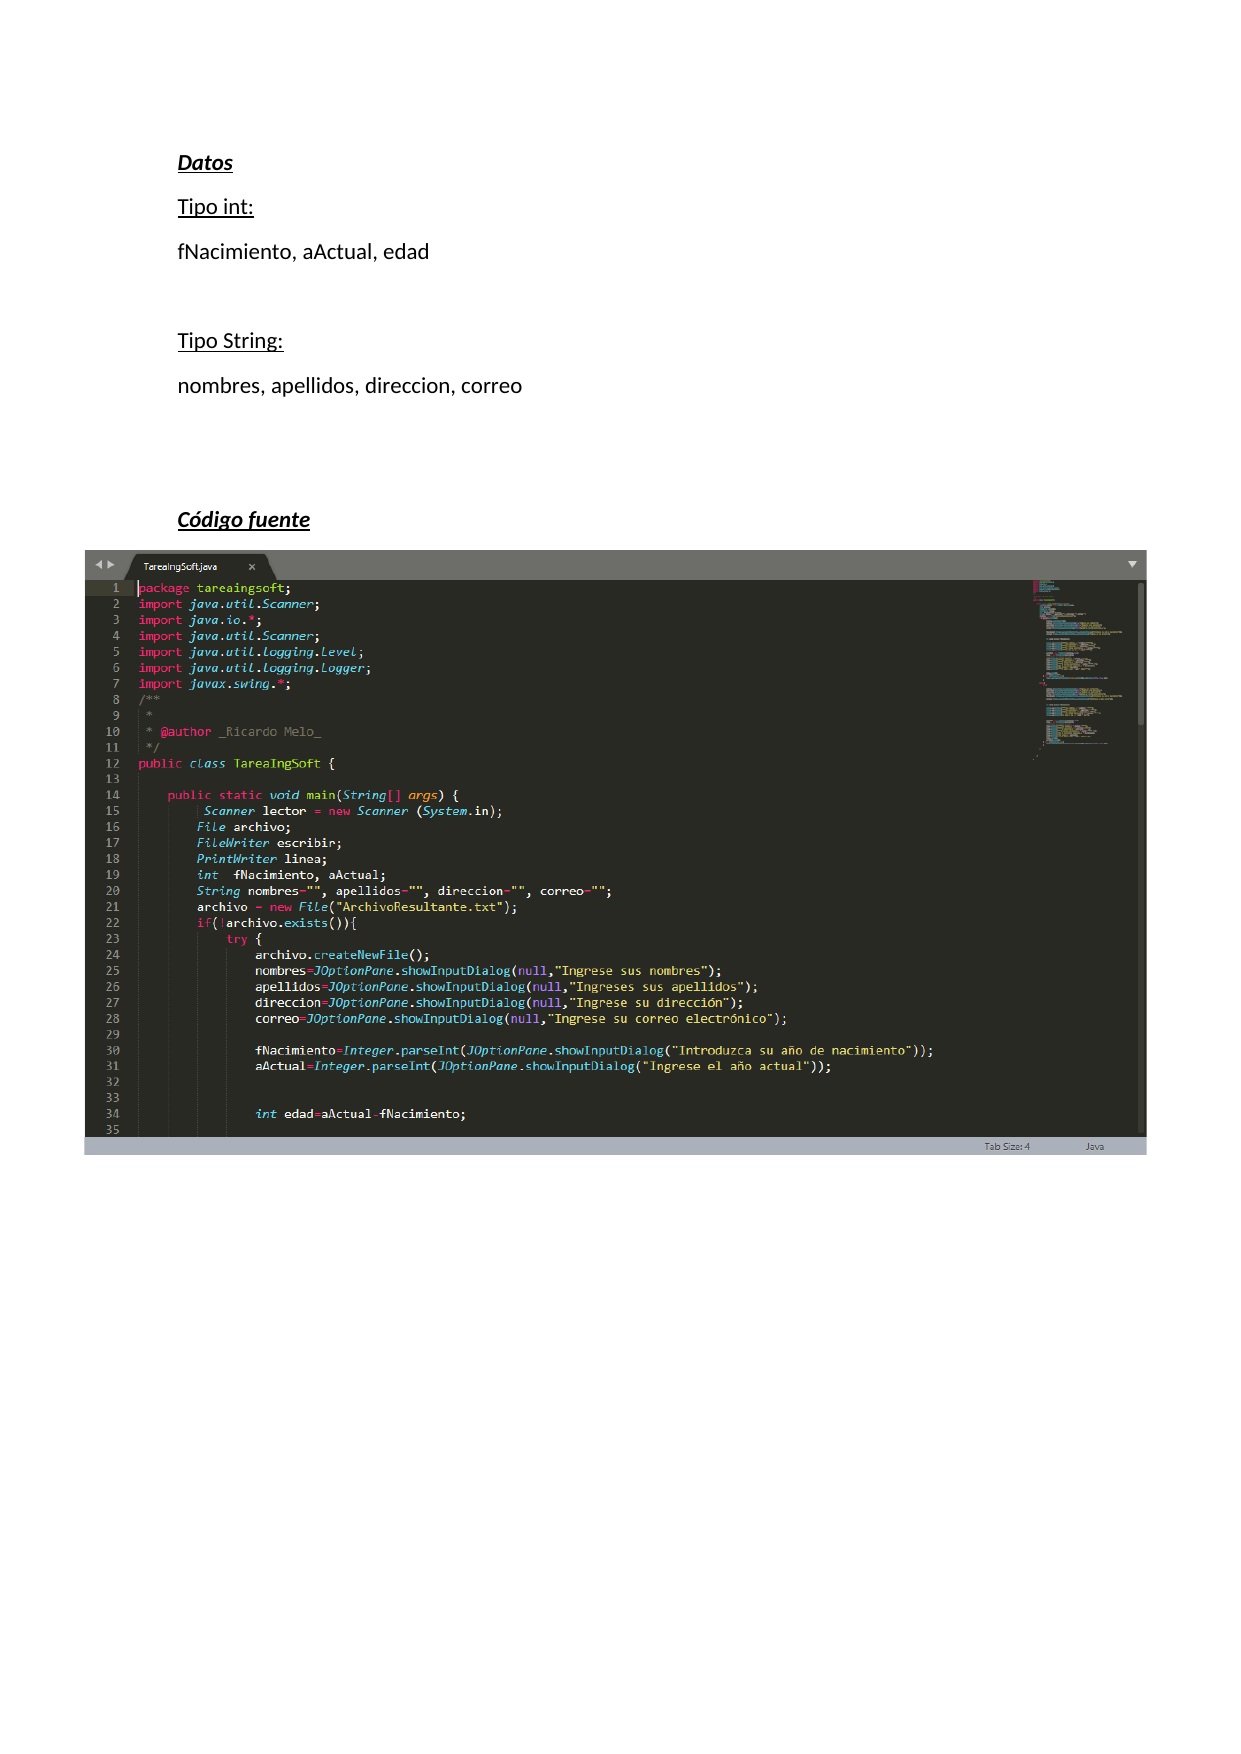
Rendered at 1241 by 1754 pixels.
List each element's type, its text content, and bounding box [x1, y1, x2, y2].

text fNacimiento, aActual, edad [177, 237, 1063, 265]
text Código fuente [177, 505, 1063, 533]
text Tipo int: [177, 192, 1063, 220]
text nombres, apellidos, direccion, correo [177, 371, 1063, 399]
text Datos [177, 148, 1063, 176]
text Tipo String: [177, 326, 1063, 354]
picture [84, 550, 1147, 1155]
